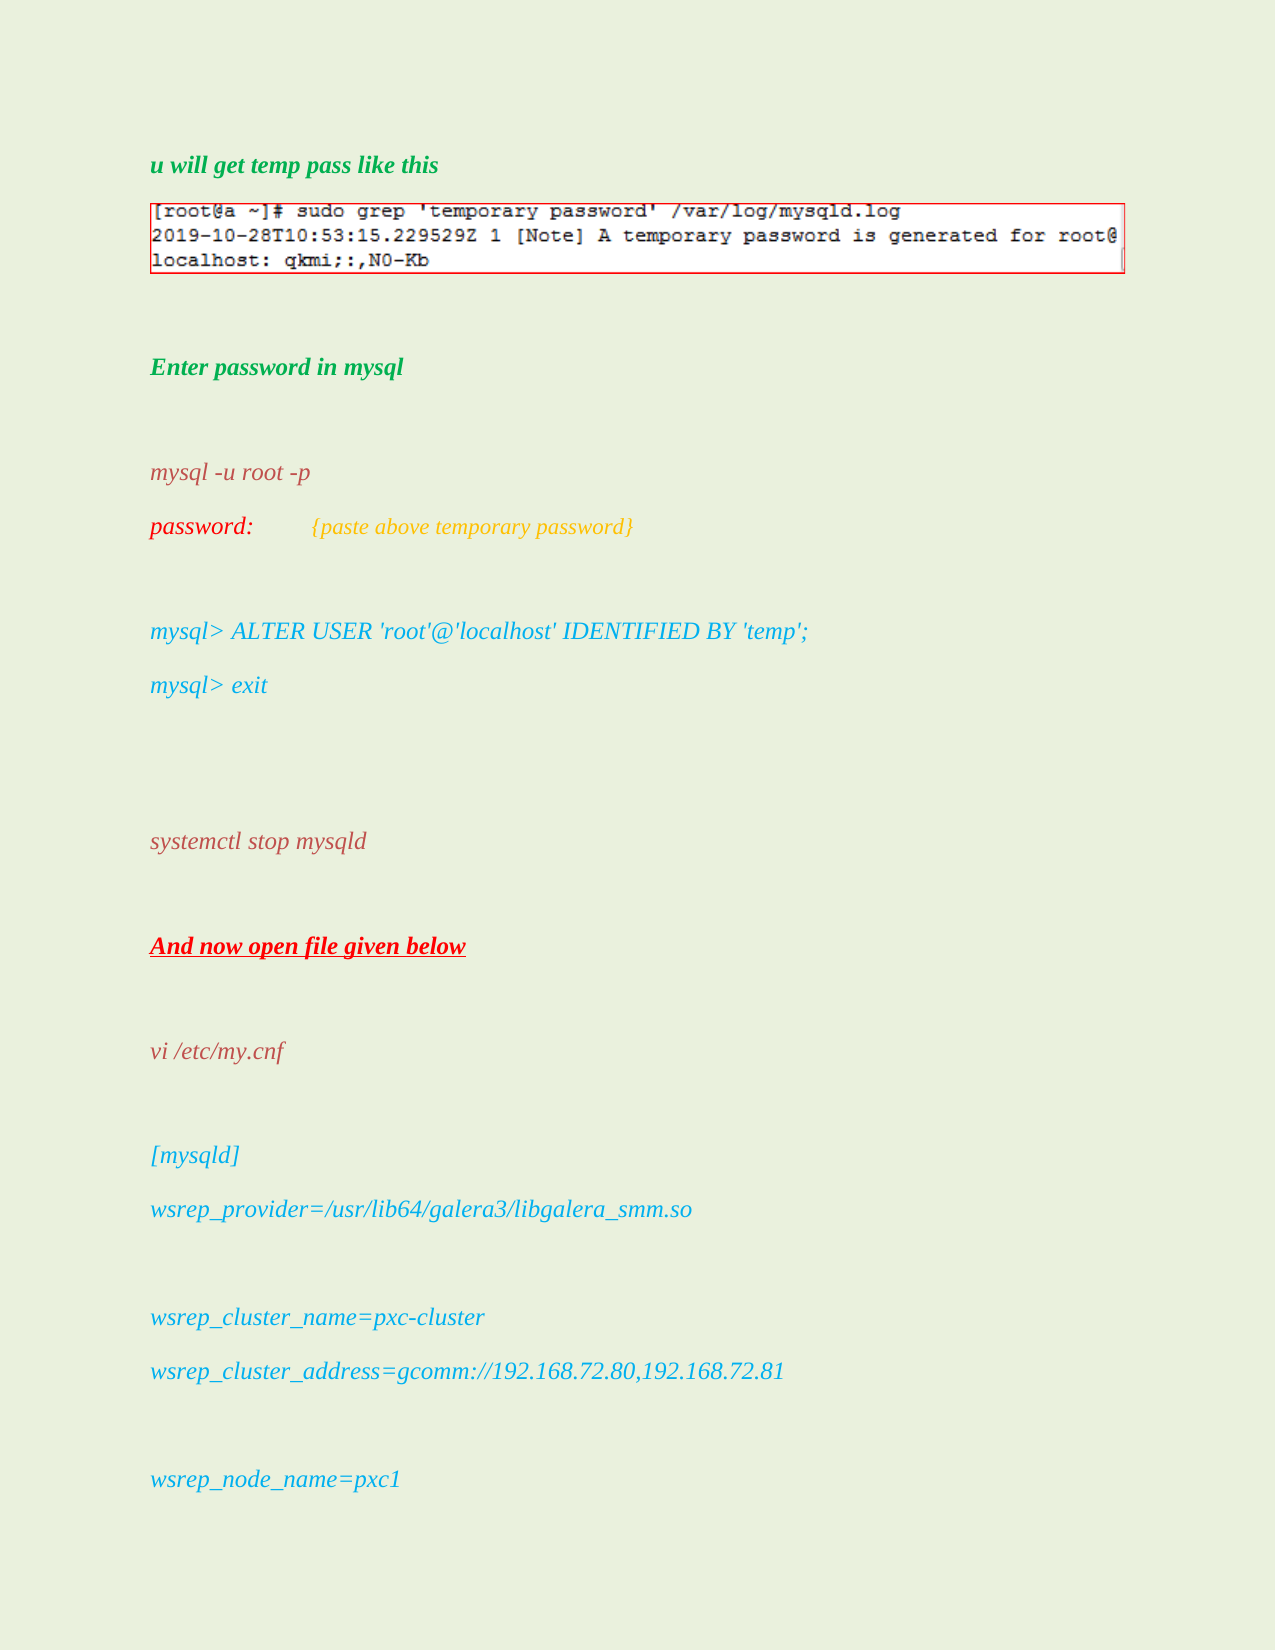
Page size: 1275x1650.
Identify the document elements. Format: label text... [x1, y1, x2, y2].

text vi /etc/my.cnf [150, 1036, 1125, 1064]
text systemctl stop mysqld [150, 826, 1125, 855]
text wsrep_node_name=pxc1 [150, 1464, 1125, 1492]
text And now open file given below [150, 931, 1125, 959]
text [mysqld] [150, 1141, 1125, 1169]
text wsrep_cluster_address=gcomm://192.168.72.80,192.168.72.81 [150, 1356, 1125, 1385]
picture [150, 203, 1125, 274]
text mysql> ALTER USER 'root'@'localhost' IDENTIFIED BY 'temp'; [150, 616, 1125, 645]
text Enter password in mysql [150, 352, 1125, 381]
text wsrep_cluster_name=pxc-cluster [150, 1302, 1125, 1331]
text mysql> exit [150, 670, 1125, 699]
text wsrep_provider=/usr/lib64/galera3/libgalera_smm.so [150, 1194, 1125, 1223]
text u will get temp pass like this [150, 150, 1125, 179]
text password: {paste above temporary password} [150, 511, 1125, 540]
text mysql -u root -p [150, 457, 1125, 486]
